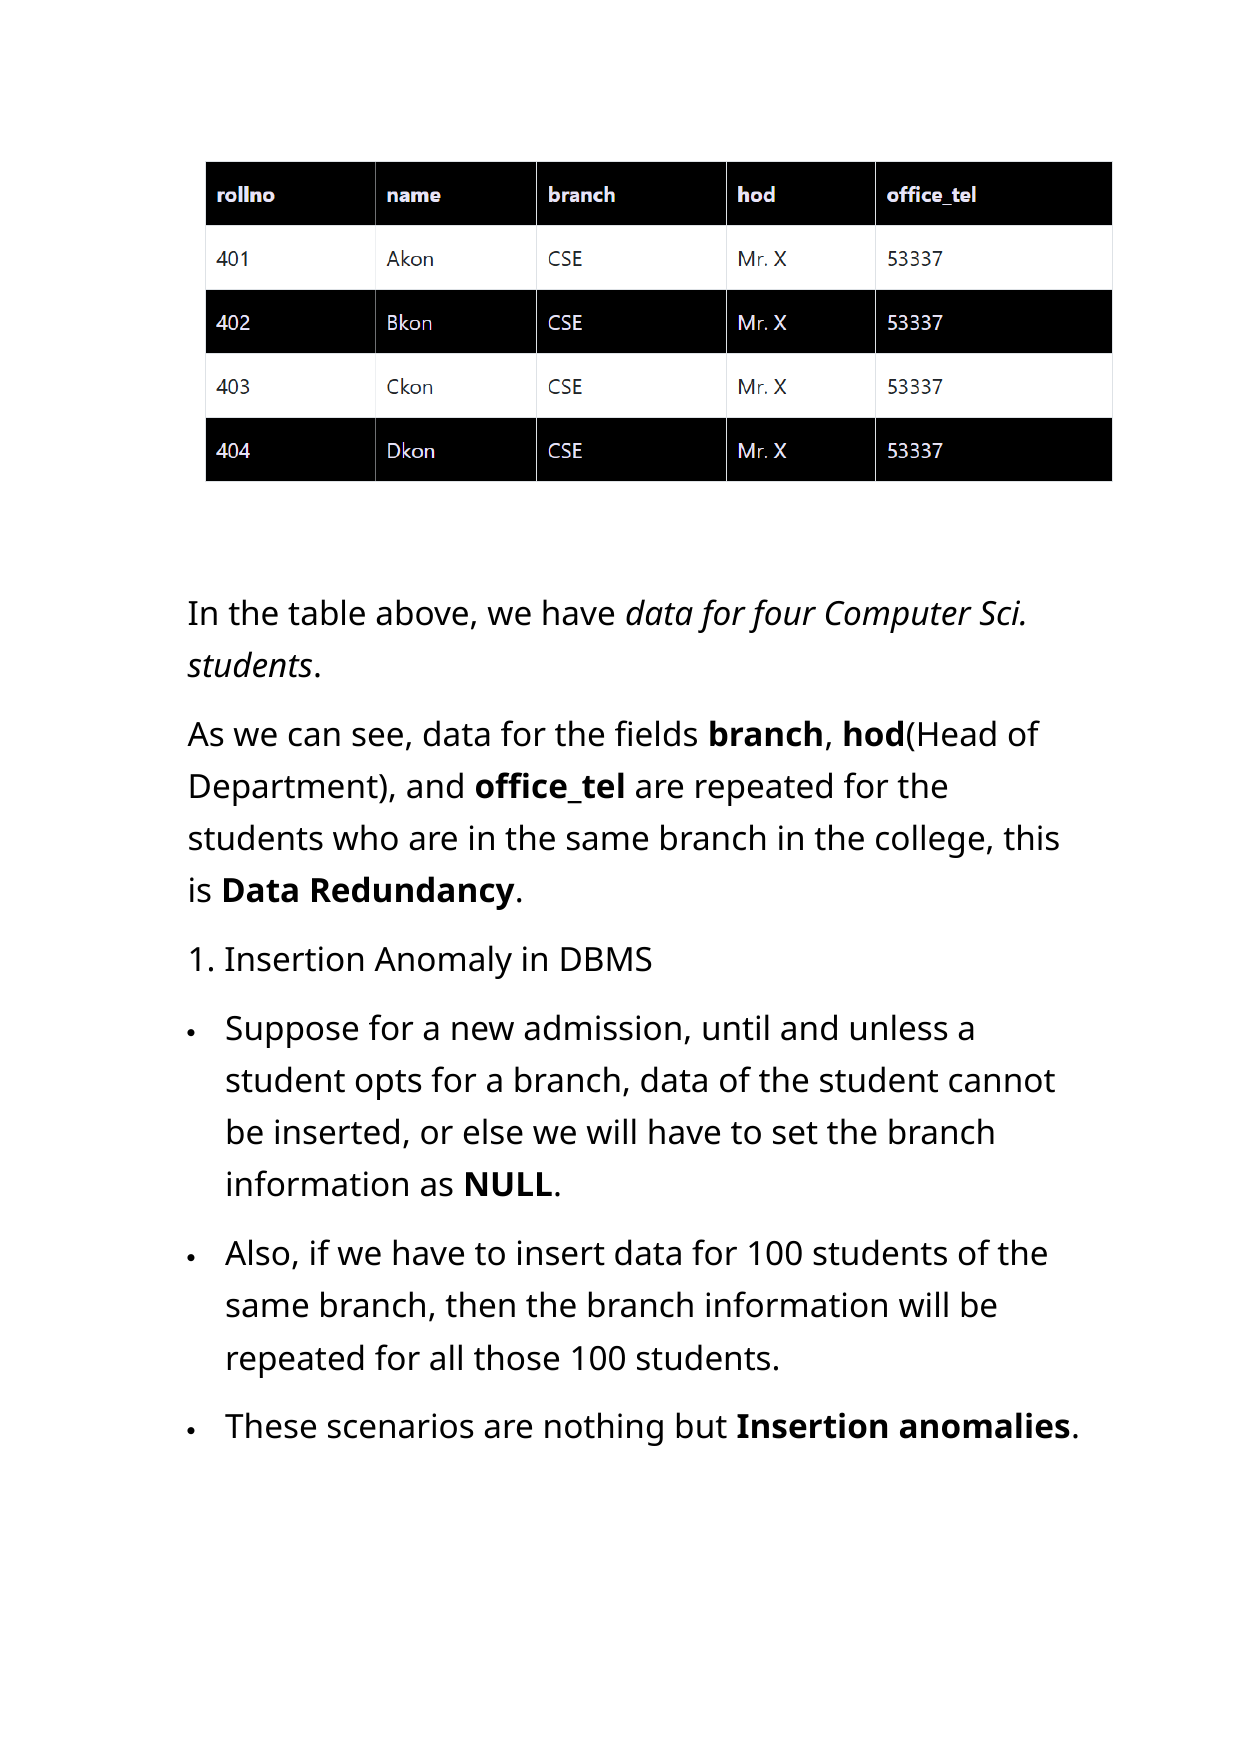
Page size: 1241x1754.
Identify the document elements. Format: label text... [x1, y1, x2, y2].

text In the table above, we have data for four Computer Sci. students. [187, 589, 1090, 687]
list Suppose for a new admission, until and unless a student opts for a branch, data of the student cannot be inserted, or else we will have to set the branch information as NULL. [187, 1004, 1090, 1207]
list Also, if we have to insert data for 100 students of the same branch, then the branch information will be repeated for all those 100 students. [187, 1230, 1090, 1380]
picture [187, 150, 1128, 499]
text As we can see, data for the fields branch, hod(Head of Department), and office_tel are repeated for the students who are in the same branch in the college, this is Data Redundancy. [187, 710, 1090, 912]
list These scenarios are nothing but Insertion anomalies. [187, 1403, 1090, 1449]
text 1. Insertion Anomaly in DBMS [187, 936, 1090, 981]
